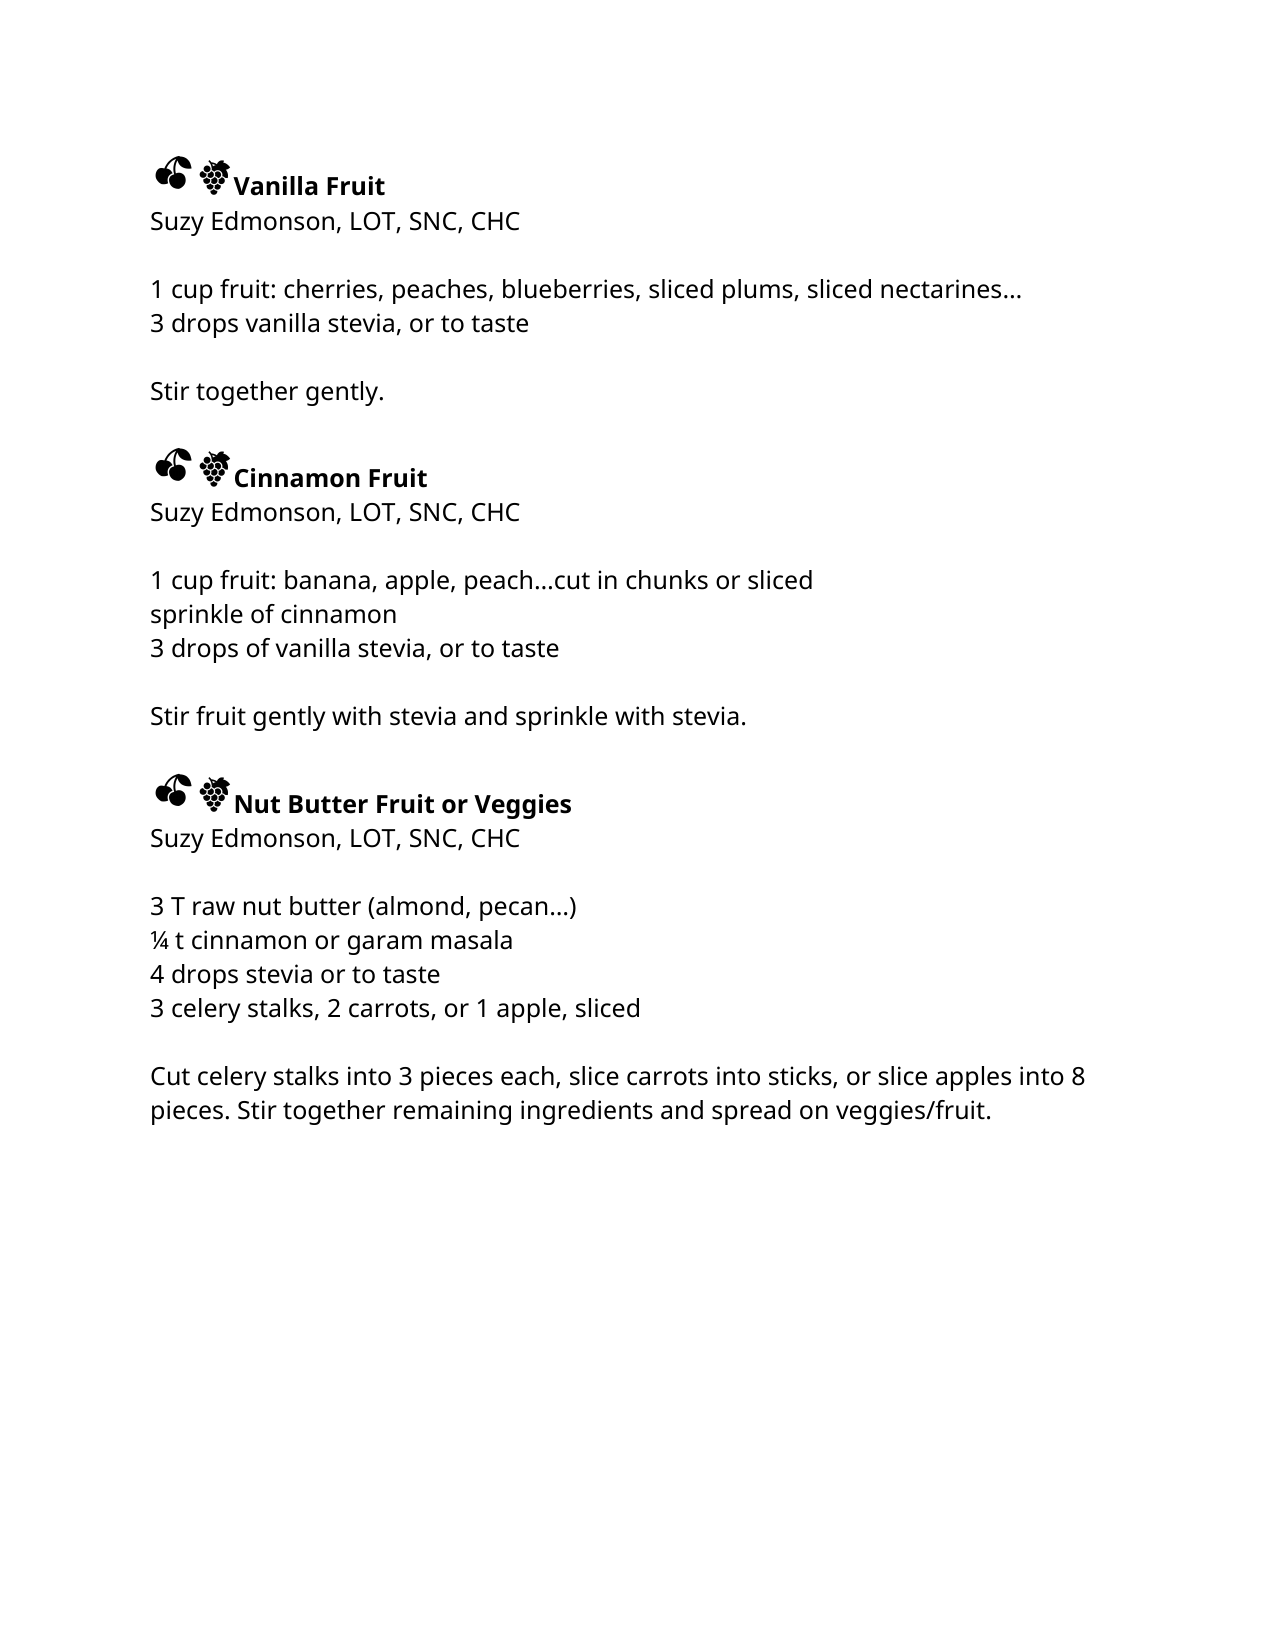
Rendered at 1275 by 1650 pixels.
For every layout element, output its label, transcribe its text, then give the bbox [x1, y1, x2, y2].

text Nut Butter Fruit or Veggies [150, 767, 1125, 820]
picture [150, 441, 234, 488]
text 4 drops stevia or to taste [150, 957, 1125, 991]
picture [150, 150, 234, 196]
text 3 drops of vanilla stevia, or to taste [150, 631, 1125, 665]
picture [150, 767, 234, 813]
text Cut celery stalks into 3 pieces each, slice carrots into sticks, or slice apples into 8 pieces. Stir together remaining ingredients and spread on veggies/fruit. [150, 1059, 1125, 1127]
text Suzy Edmonson, LOT, SNC, CHC [150, 820, 1125, 854]
text Vanilla Fruit [150, 150, 1125, 203]
text ¼ t cinnamon or garam masala [150, 922, 1125, 957]
text 1 cup fruit: cherries, peaches, blueberries, sliced plums, sliced nectarines… [150, 271, 1125, 305]
text Suzy Edmonson, LOT, SNC, CHC [150, 203, 1125, 237]
text Stir together gently. [150, 373, 1125, 407]
text Stir fruit gently with stevia and sprinkle with stevia. [150, 699, 1125, 733]
text 3 celery stalks, 2 carrots, or 1 apple, sliced [150, 991, 1125, 1025]
text sprinkle of cinnamon [150, 597, 1125, 631]
text Cinnamon Fruit [150, 442, 1125, 495]
text 1 cup fruit: banana, apple, peach…cut in chunks or sliced [150, 563, 1125, 597]
text 3 T raw nut butter (almond, pecan…) [150, 888, 1125, 922]
text 3 drops vanilla stevia, or to taste [150, 305, 1125, 339]
text Suzy Edmonson, LOT, SNC, CHC [150, 495, 1125, 529]
